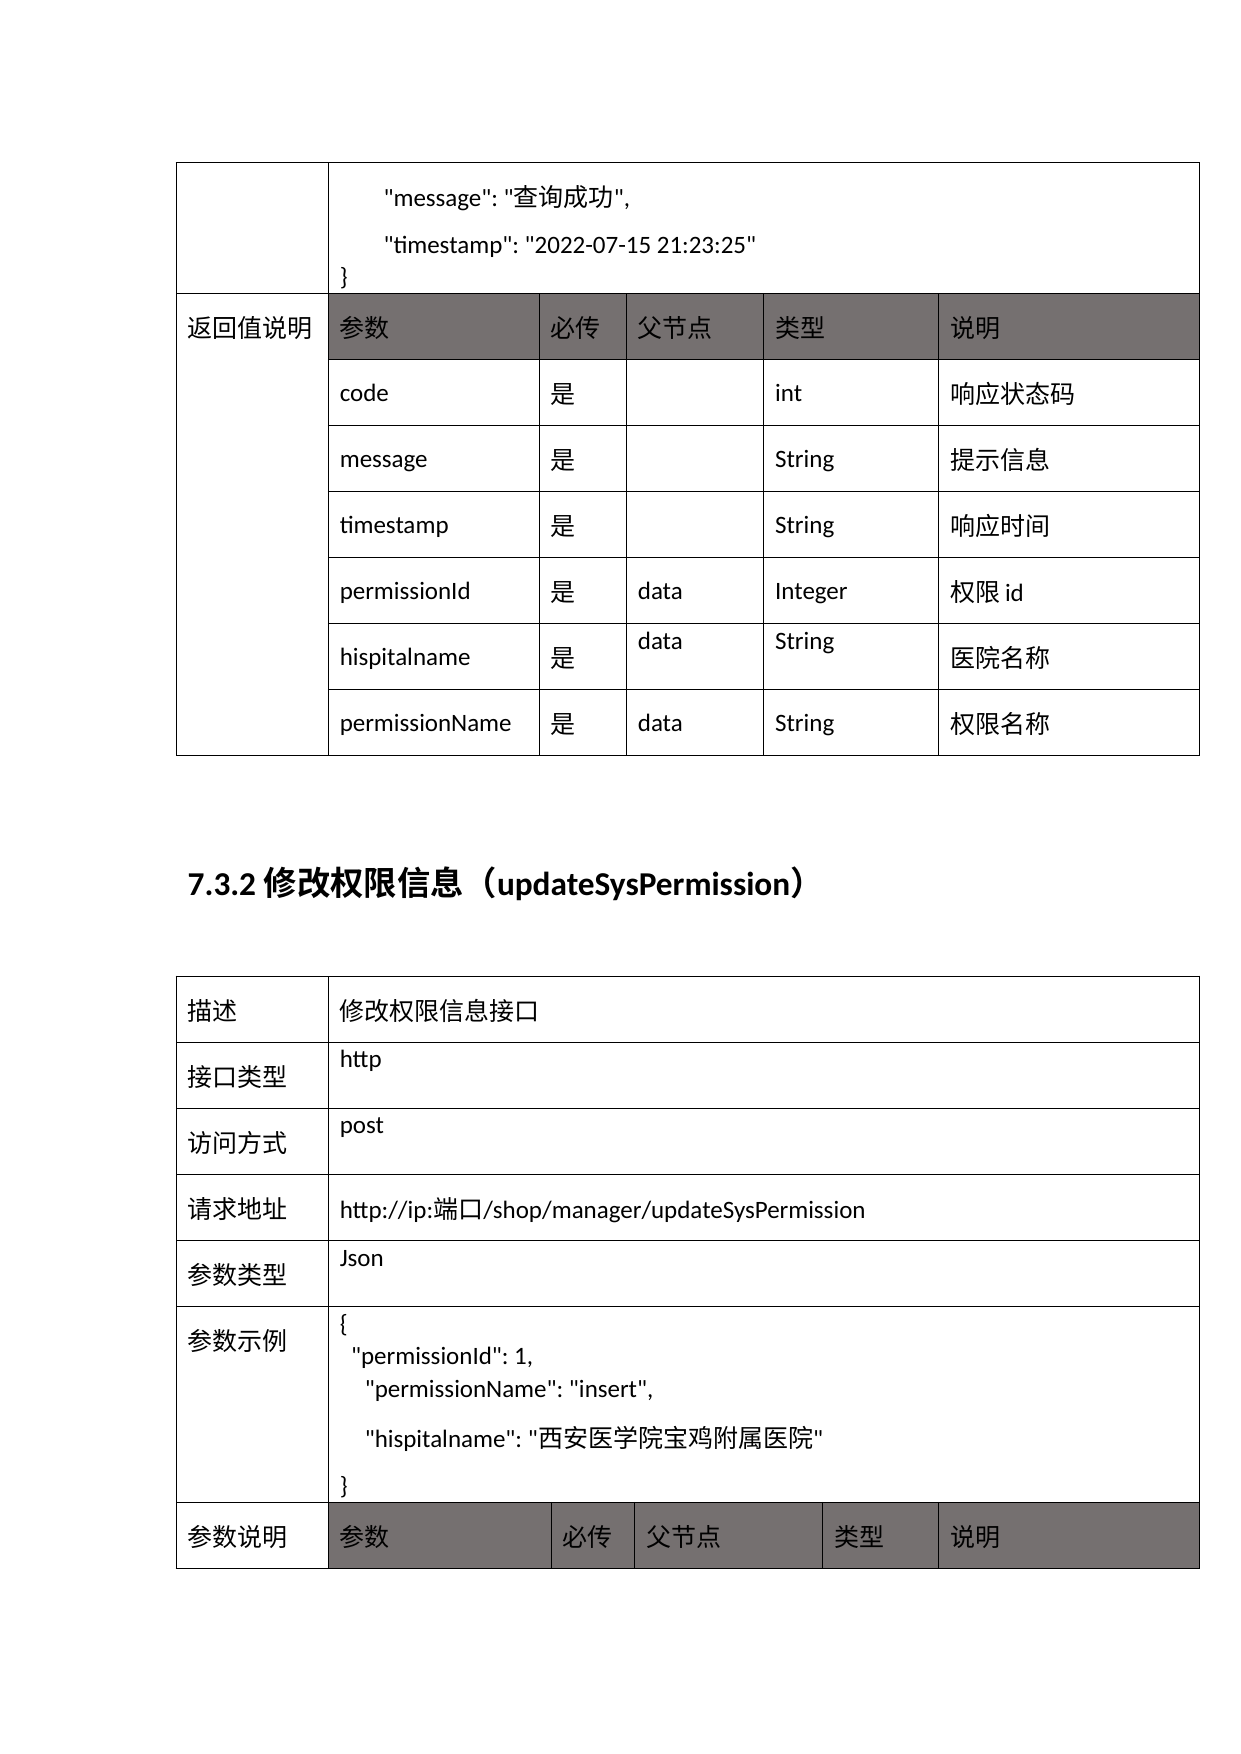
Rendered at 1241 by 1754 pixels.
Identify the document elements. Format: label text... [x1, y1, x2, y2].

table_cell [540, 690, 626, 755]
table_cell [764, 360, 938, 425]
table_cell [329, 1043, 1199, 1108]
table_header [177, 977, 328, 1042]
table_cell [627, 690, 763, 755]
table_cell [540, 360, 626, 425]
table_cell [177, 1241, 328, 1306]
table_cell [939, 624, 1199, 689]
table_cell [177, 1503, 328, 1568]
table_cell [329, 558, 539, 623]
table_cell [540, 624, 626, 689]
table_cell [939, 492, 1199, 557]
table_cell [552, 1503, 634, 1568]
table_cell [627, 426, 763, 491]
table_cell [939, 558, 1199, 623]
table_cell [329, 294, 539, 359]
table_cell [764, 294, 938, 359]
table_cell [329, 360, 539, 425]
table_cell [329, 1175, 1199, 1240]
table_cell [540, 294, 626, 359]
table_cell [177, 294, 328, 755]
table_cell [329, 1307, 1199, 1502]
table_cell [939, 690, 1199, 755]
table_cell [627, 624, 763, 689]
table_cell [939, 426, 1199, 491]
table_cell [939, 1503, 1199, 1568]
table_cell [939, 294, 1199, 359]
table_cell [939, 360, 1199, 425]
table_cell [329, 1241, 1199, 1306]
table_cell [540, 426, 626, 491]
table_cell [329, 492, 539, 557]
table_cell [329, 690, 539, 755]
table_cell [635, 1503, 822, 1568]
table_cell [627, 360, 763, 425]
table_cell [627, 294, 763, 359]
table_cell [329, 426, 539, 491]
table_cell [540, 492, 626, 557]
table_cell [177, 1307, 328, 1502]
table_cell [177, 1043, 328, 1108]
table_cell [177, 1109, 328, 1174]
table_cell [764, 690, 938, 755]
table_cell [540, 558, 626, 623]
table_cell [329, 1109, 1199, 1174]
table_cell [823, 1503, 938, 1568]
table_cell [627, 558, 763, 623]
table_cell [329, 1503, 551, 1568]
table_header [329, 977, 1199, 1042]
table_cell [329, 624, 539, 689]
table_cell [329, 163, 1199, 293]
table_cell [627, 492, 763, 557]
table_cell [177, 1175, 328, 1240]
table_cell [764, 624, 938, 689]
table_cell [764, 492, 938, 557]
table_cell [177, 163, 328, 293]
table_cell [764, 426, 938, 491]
subtitle 7.3.2 修改权限信息（updateSysPermission） [187, 848, 1053, 913]
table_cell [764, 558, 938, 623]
